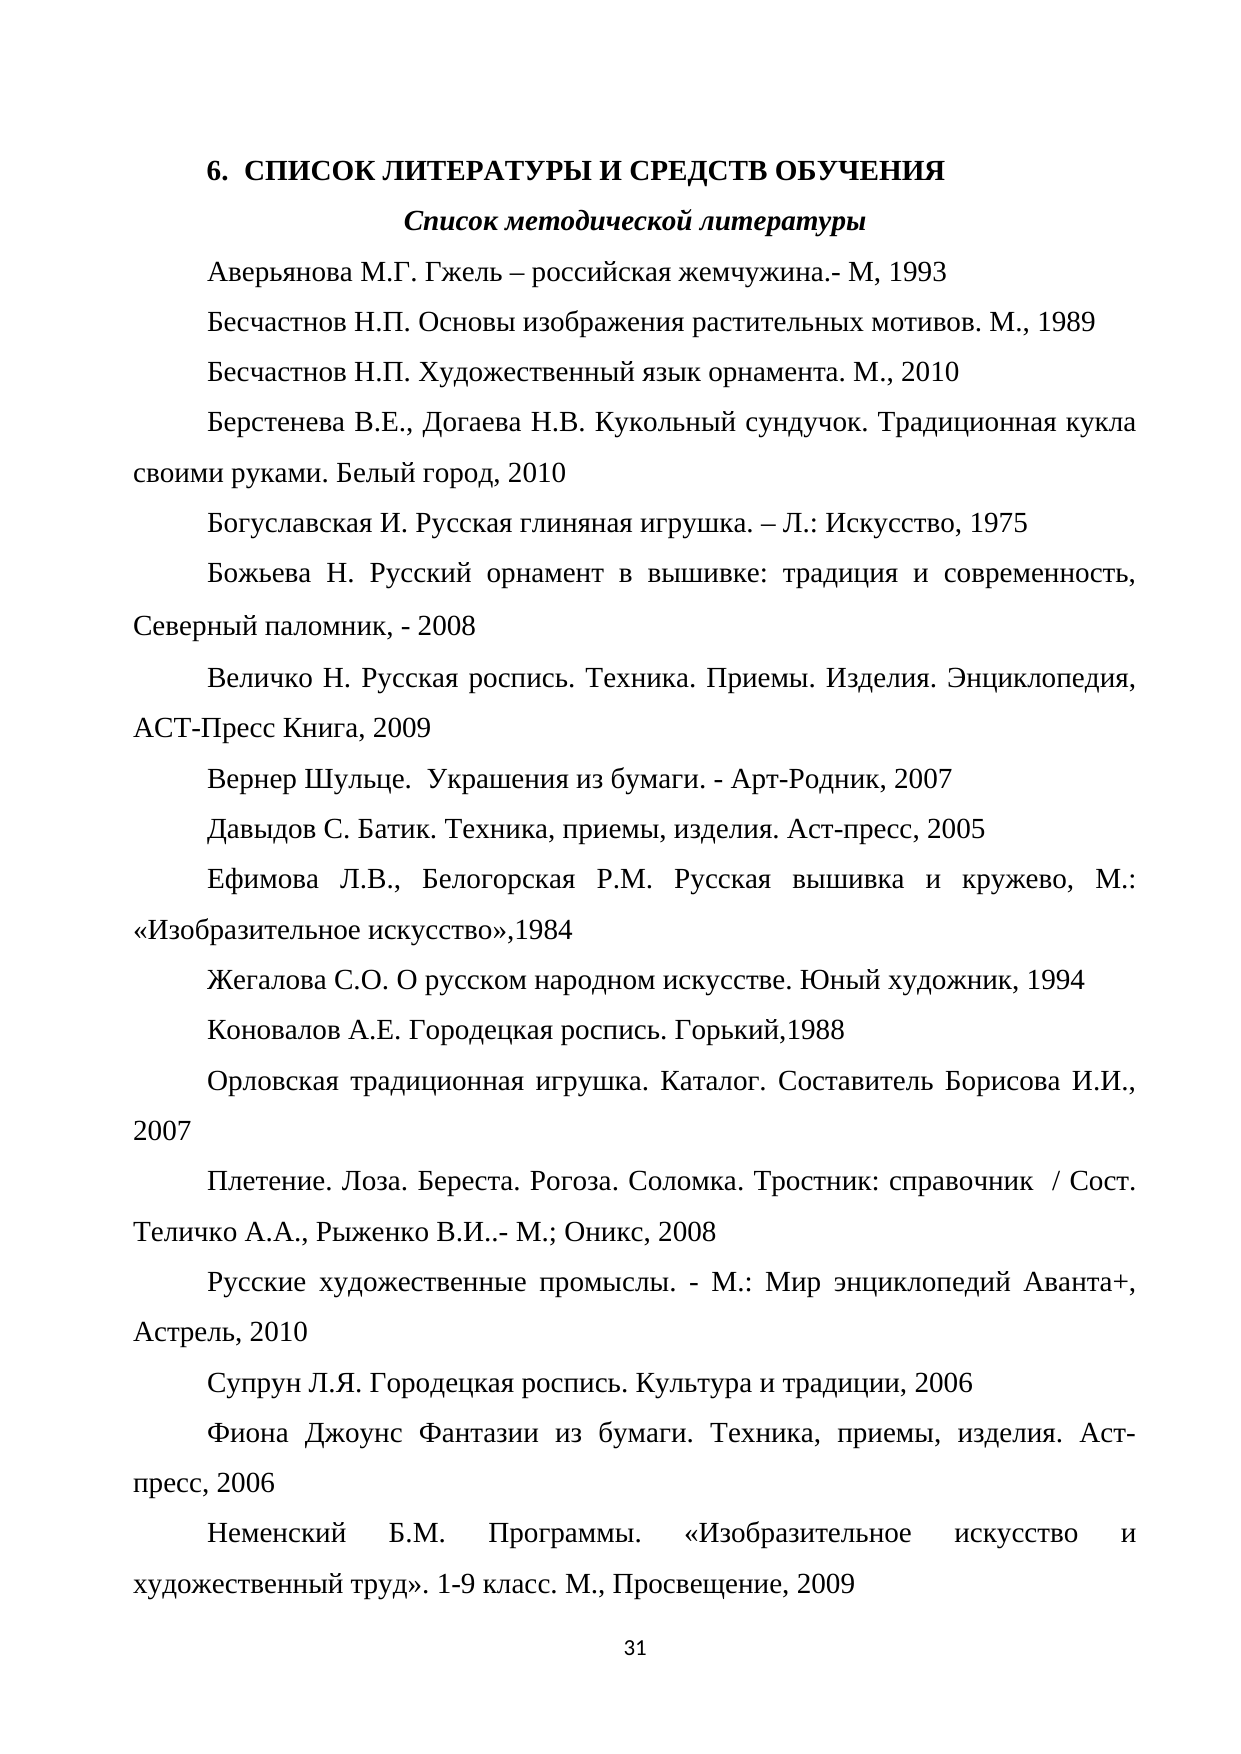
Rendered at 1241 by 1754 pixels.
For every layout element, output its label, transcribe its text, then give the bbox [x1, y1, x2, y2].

text Русские художественные промыслы. - М.: Мир энциклопедий Аванта+, Астрель, 2010 [133, 1264, 1137, 1348]
text Берстенева В.Е., Догаева Н.В. Кукольный сундучок. Традиционная кукла своими руками. Белый город, 2010 [133, 404, 1137, 488]
text Ефимова Л.В., Белогорская Р.М. Русская вышивка и кружево, М.: «Изобразительное искусство»,1984 [133, 862, 1137, 945]
text Давыдов С. Батик. Техника, приемы, изделия. Аст-пресс, 2005 [133, 811, 1137, 845]
text Список методической литературы [133, 203, 1137, 237]
text Жегалова С.О. О русском народном искусстве. Юный художник, 1994 [133, 962, 1137, 996]
text Вернер Шульце. Украшения из бумаги. - Арт-Родник, 2007 [133, 761, 1137, 794]
text Супрун Л.Я. Городецкая роспись. Культура и традиции, 2006 [133, 1365, 1137, 1398]
text Аверьянова М.Г. Гжель – российская жемчужина.- М, 1993 [133, 254, 1137, 287]
text Бесчастнов Н.П. Художественный язык орнамента. М., 2010 [133, 354, 1137, 388]
text Бесчастнов Н.П. Основы изображения растительных мотивов. М., 1989 [133, 304, 1137, 337]
text Фиона Джоунс Фантазии из бумаги. Техника, приемы, изделия. Аст-пресс, 2006 [133, 1415, 1137, 1499]
text Неменский Б.М. Программы. «Изобразительное искусство и художественный труд». 1-9 класс. М., Просвещение, 2009 [133, 1516, 1137, 1599]
text Орловская традиционная игрушка. Каталог. Составитель Борисова И.И., 2007 [133, 1063, 1137, 1147]
text Богуславская И. Русская глиняная игрушка. – Л.: Искусство, 1975 [133, 505, 1137, 539]
text Величко Н. Русская роспись. Техника. Приемы. Изделия. Энциклопедия, АСТ-Пресс Книга, 2009 [133, 660, 1137, 744]
text Плетение. Лоза. Береста. Рогоза. Соломка. Тростник: справочник / Сост. Теличко А.А., Рыженко В.И..- М.; Оникс, 2008 [133, 1163, 1137, 1247]
text Божьева Н. Русский орнамент в вышивке: традиция и современность, Северный паломник, - 2008 [133, 556, 1137, 642]
text Коновалов А.Е. Городецкая роспись. Горький,1988 [133, 1012, 1137, 1046]
list СПИСОК ЛИТЕРАТУРЫ И СРЕДСТВ ОБУЧЕНИЯ [206, 153, 1137, 187]
